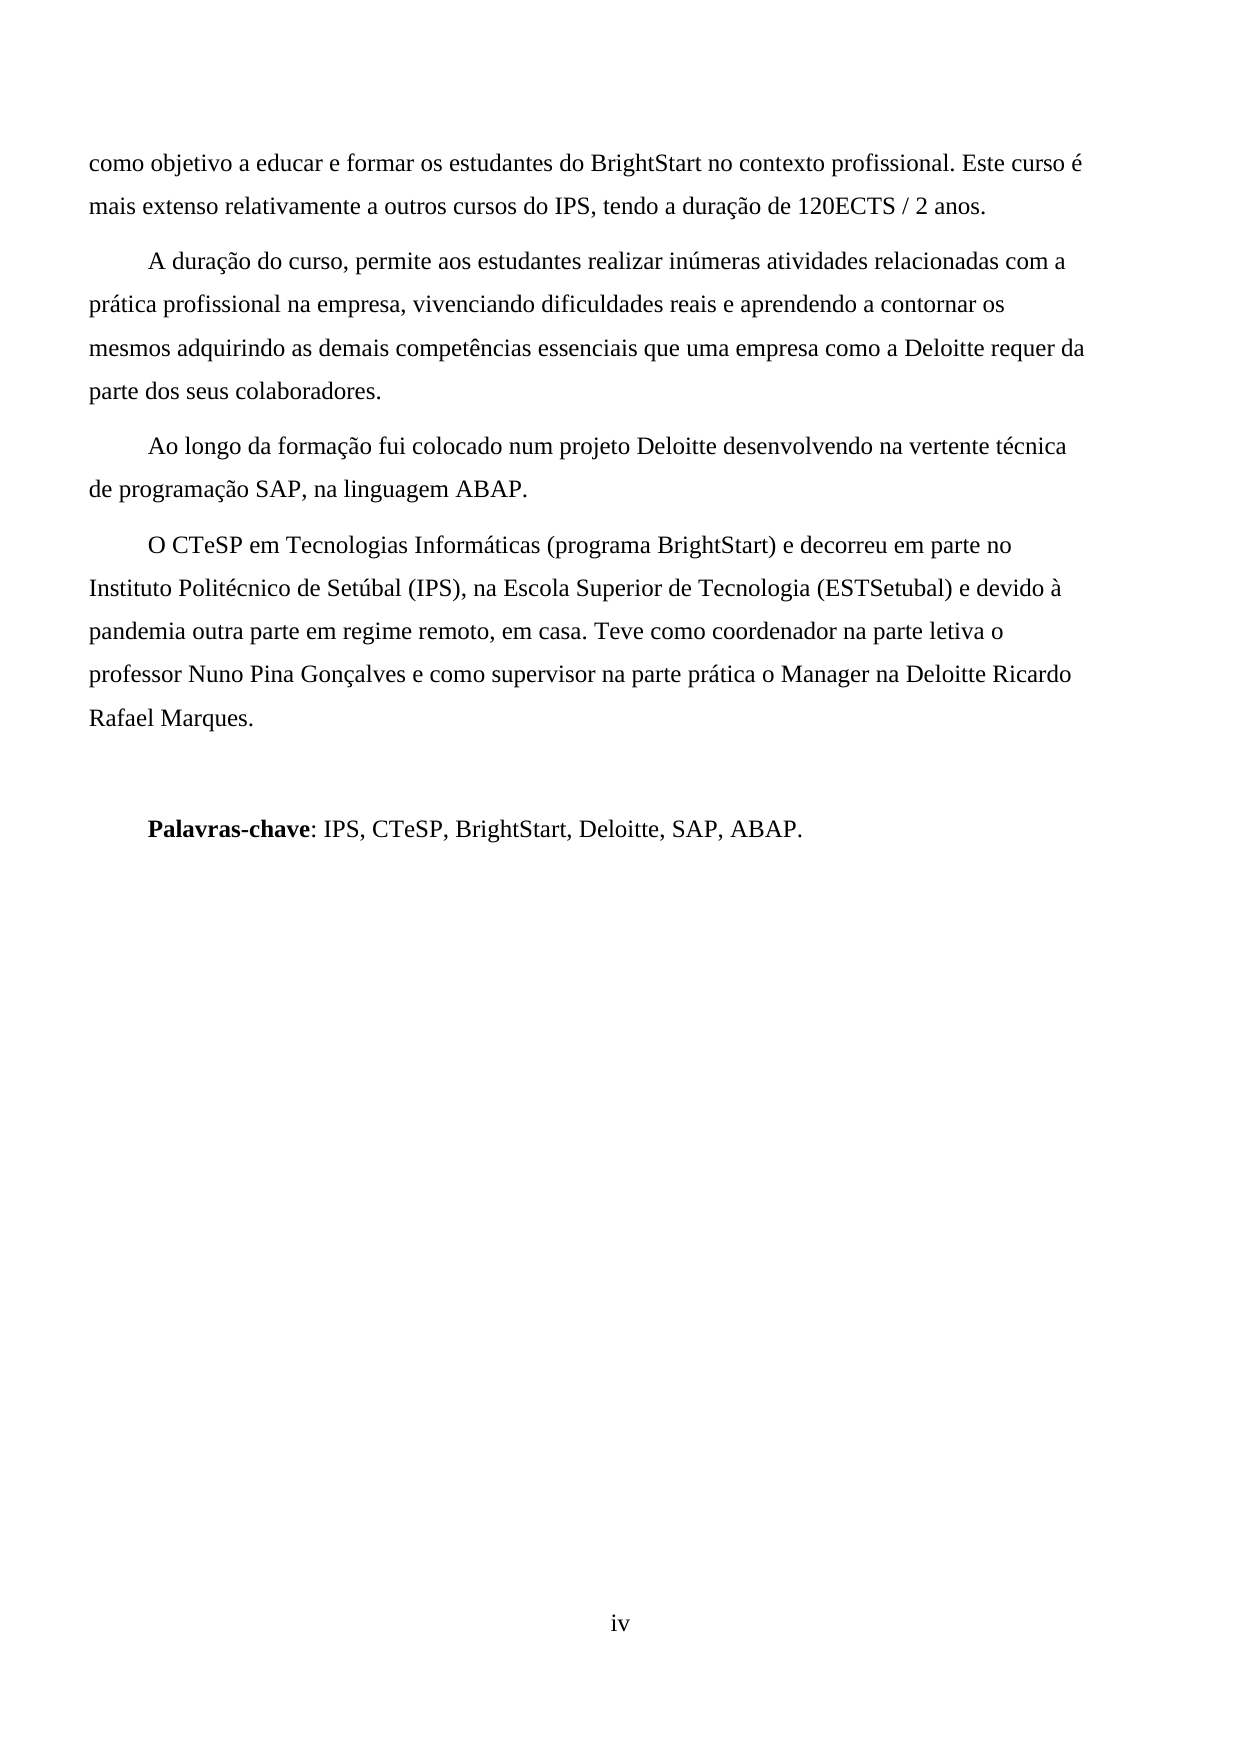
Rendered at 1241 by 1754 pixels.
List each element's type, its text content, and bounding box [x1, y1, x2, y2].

text A duração do curso, permite aos estudantes realizar inúmeras atividades relacionadas com a prática profissional na empresa, vivenciando dificuldades reais e aprendendo a contornar os mesmos adquirindo as demais competências essenciais que uma empresa como a Deloitte requer da parte dos seus colaboradores. [89, 246, 1092, 404]
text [89, 148, 1092, 219]
text Ao longo da formação fui colocado num projeto Deloitte desenvolvendo na vertente técnica de programação SAP, na linguagem ABAP. [89, 431, 1092, 503]
text Palavras-chave: IPS, CTeSP, BrightStart, Deloitte, SAP, ABAP. [148, 814, 1092, 843]
text O CTeSP em Tecnologias Informáticas (programa BrightStart) e decorreu em parte no Instituto Politécnico de Setúbal (IPS), na Escola Superior de Tecnologia (ESTSetubal) e devido à pandemia outra parte em regime remoto, em casa. Teve como coordenador na parte letiva o professor Nuno Pina Gonçalves e como supervisor na parte prática o Manager na Deloitte Ricardo Rafael Marques. [89, 530, 1092, 731]
